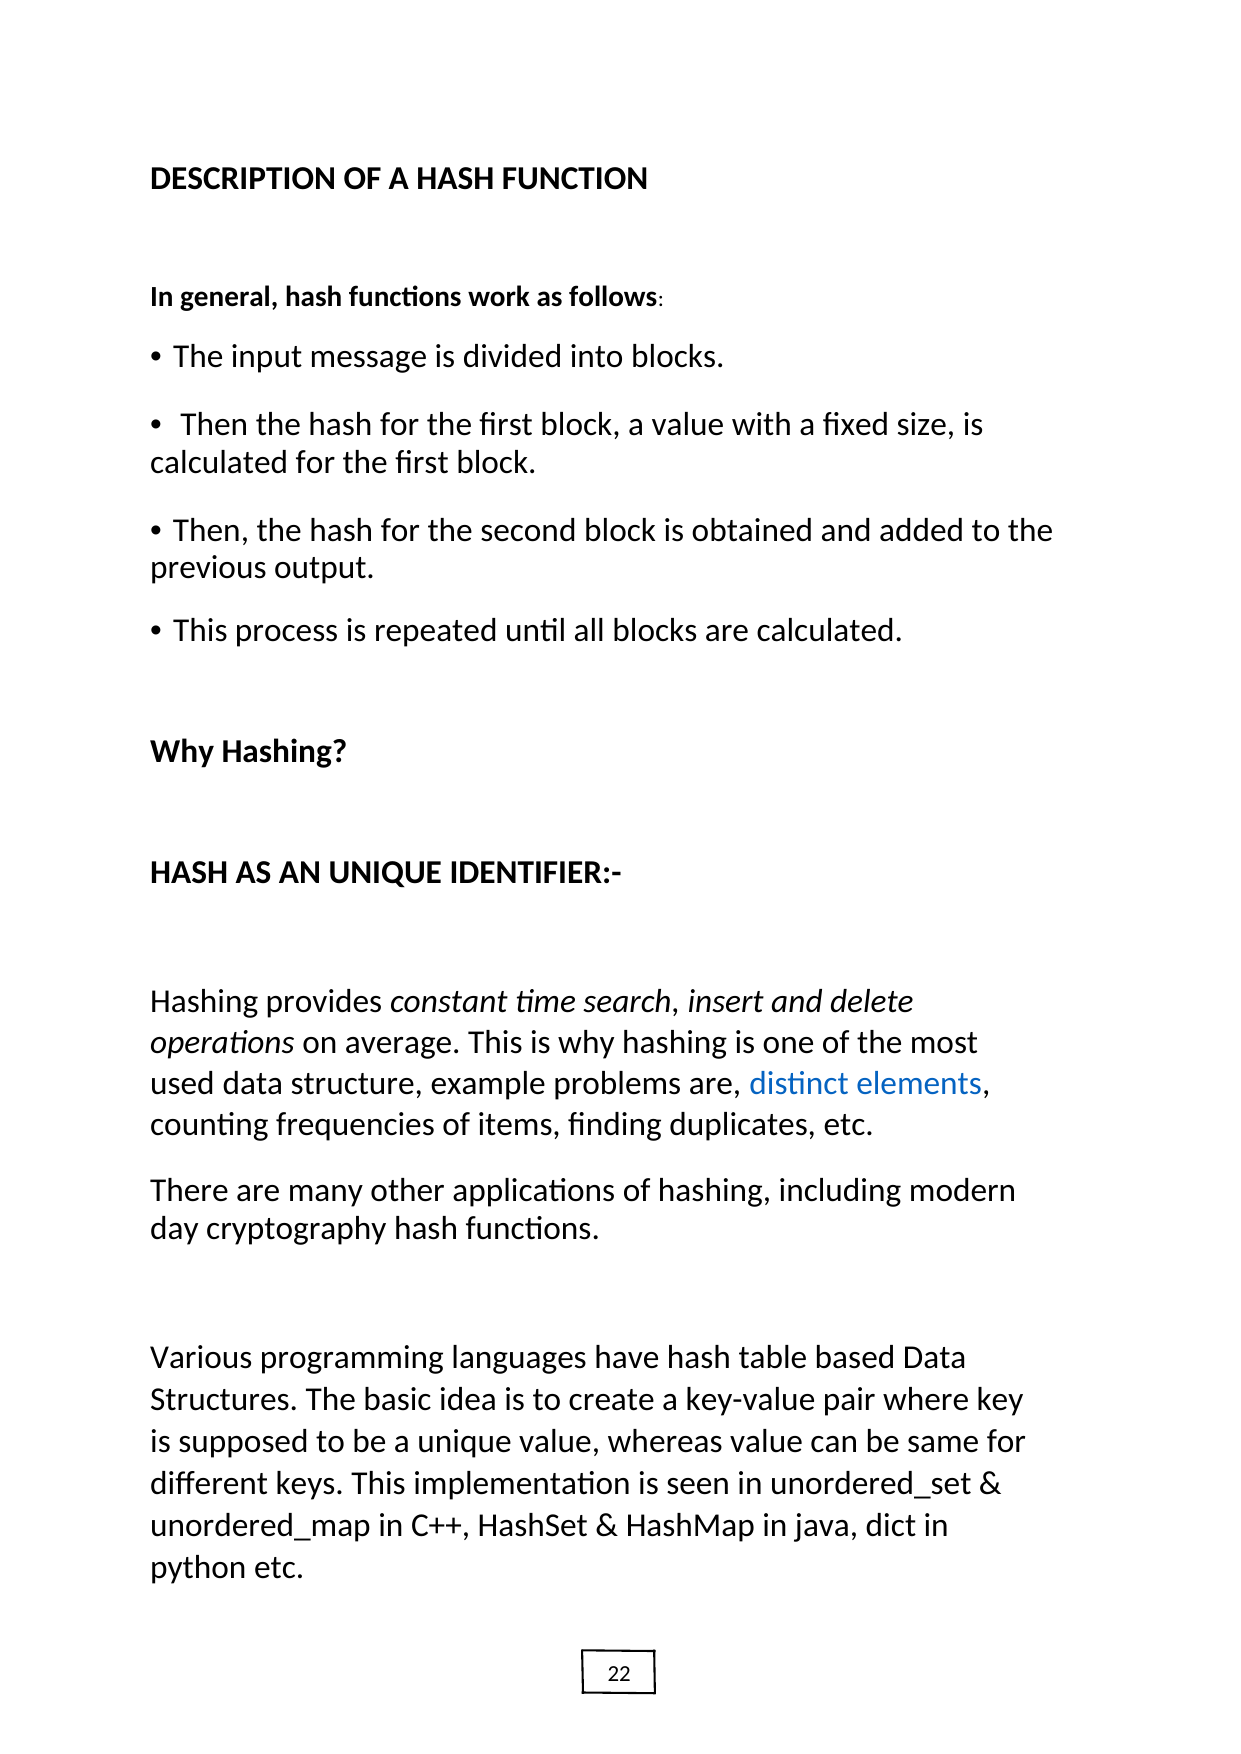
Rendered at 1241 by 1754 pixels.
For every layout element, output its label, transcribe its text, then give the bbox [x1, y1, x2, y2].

text Why Hashing? [150, 730, 1090, 771]
list Then the hash for the first block, a value with a fixed size, is calculated for the first block. [150, 405, 1090, 481]
list This process is repeated until all blocks are calculated. [150, 609, 1090, 650]
text Various programming languages have hash table based Data Structures. The basic idea is to create a key-value pair where key is supposed to be a unique value, whereas value can be same for different keys. This implementation is seen in unordered_set & unordered_map in C++, HashSet & HashMap in java, dict in python etc. [150, 1336, 1052, 1586]
text In general, hash functions work as follows: [150, 278, 1090, 314]
text HASH AS AN UNIQUE IDENTIFIER:- [150, 851, 1090, 892]
list Then, the hash for the second block is obtained and added to the previous output. [150, 511, 1090, 587]
text There are many other applications of hashing, including modern day cryptography hash functions. [150, 1171, 1073, 1248]
text Hashing provides constant time search, insert and delete operations on average. This is why hashing is one of the most used data structure, example problems are, distinct elements, counting frequencies of items, finding duplicates, etc. [150, 980, 1050, 1144]
text 22 [150, 1659, 1087, 1687]
text DESCRIPTION OF A HASH FUNCTION [150, 157, 1090, 198]
list The input message is divided into blocks. [150, 335, 1090, 376]
